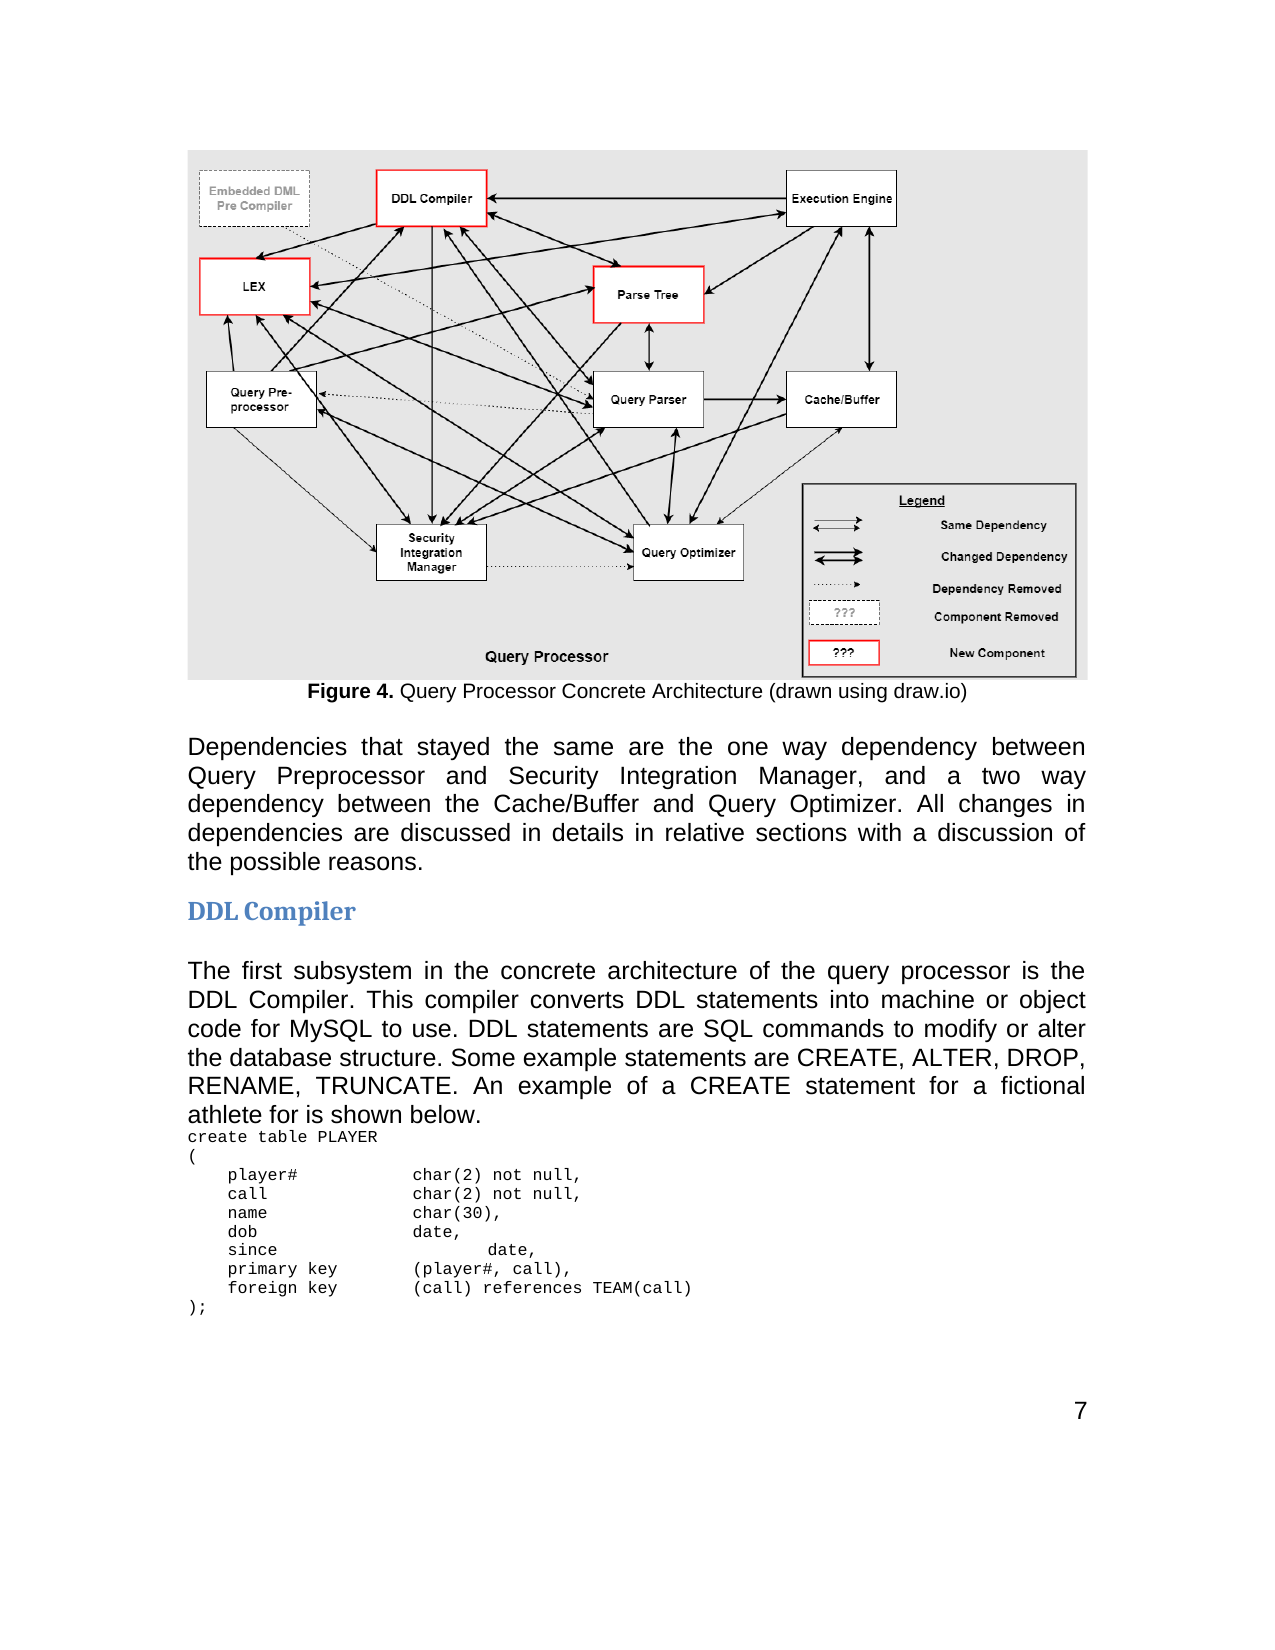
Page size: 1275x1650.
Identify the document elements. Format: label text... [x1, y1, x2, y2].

text name char(30), [187, 1204, 1087, 1223]
text Figure 4. Query Processor Concrete Architecture (drawn using draw.io) [187, 680, 1087, 703]
text ); [187, 1298, 1087, 1317]
text since date, [187, 1242, 1087, 1261]
picture [187, 150, 1088, 680]
text create table PLAYER [187, 1129, 1087, 1148]
text dob date, [187, 1223, 1087, 1242]
text call char(2) not null, [187, 1185, 1087, 1204]
text Dependencies that stayed the same are the one way dependency between Query Preprocessor and Security Integration Manager, and a two way dependency between the Cache/Buffer and Query Optimizer. All changes in dependencies are discussed in details in relative sections with a discussion of the possible reasons. [187, 732, 1087, 876]
text foreign key (call) references TEAM(call) [187, 1280, 1087, 1298]
subtitle DDL Compiler [187, 896, 1087, 928]
text player# char(2) not null, [187, 1167, 1087, 1185]
text primary key (player#, call), [187, 1261, 1087, 1280]
text The first subsystem in the concrete architecture of the query processor is the DDL Compiler. This compiler converts DDL statements into machine or object code for MySQL to use. DDL statements are SQL commands to modify or alter the database structure. Some example statements are CREATE, ALTER, DROP, RENAME, TRUNCATE. An example of a CREATE statement for a fictional athlete for is shown below. [187, 956, 1087, 1129]
text ( [187, 1148, 1087, 1167]
